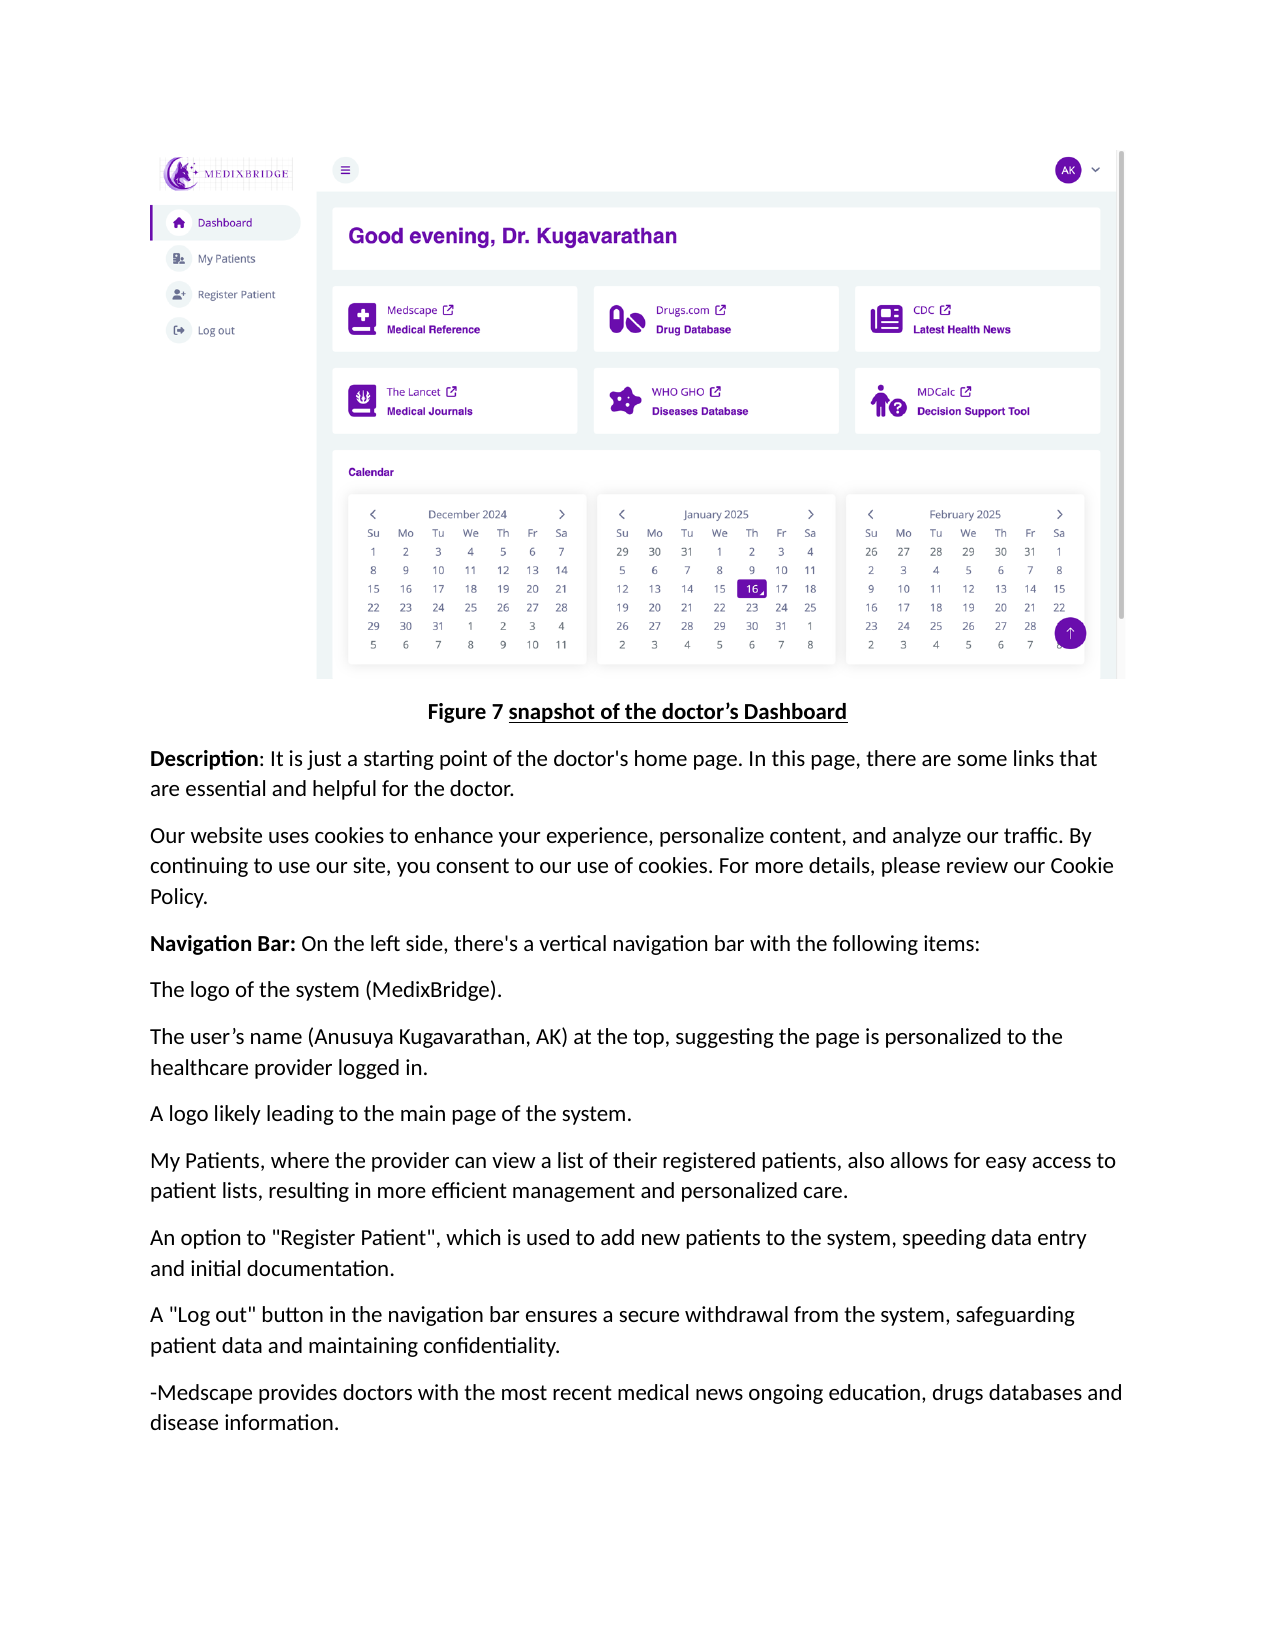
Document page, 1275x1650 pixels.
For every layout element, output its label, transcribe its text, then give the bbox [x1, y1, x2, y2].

text Our website uses cookies to enhance your experience, personalize content, and analyze our traffic. By continuing to use our site, you consent to our use of cookies. For more details, please review our Cookie Policy. [150, 821, 1125, 910]
picture [150, 150, 1125, 679]
text A logo likely leading to the main page of the system. [150, 1099, 1125, 1128]
text The user’s name (Anusuya Kugavarathan, AK) at the top, suggesting the page is personalized to the healthcare provider logged in. [150, 1022, 1125, 1081]
text Figure 7 snapshot of the doctor’s Dashboard [150, 697, 1125, 726]
text A "Log out" button in the navigation bar ensures a secure withdrawal from the system, safeguarding patient data and maintaining confidentiality. [150, 1301, 1125, 1359]
text -Medscape provides doctors with the most recent medical news ongoing education, drugs databases and disease information. [150, 1378, 1125, 1436]
text An option to "Register Patient", which is used to add new patients to the system, speeding data entry and initial documentation. [150, 1223, 1125, 1282]
text My Patients, where the provider can view a list of their registered patients, also allows for easy access to patient lists, resulting in more efficient management and personalized care. [150, 1146, 1125, 1205]
text Description: It is just a starting point of the doctor's home page. In this page, there are some links that are essential and helpful for the doctor. [150, 744, 1125, 803]
text The logo of the system (MedixBridge). [150, 976, 1125, 1004]
text Navigation Bar: On the left side, there's a vertical navigation bar with the following items: [150, 929, 1125, 957]
